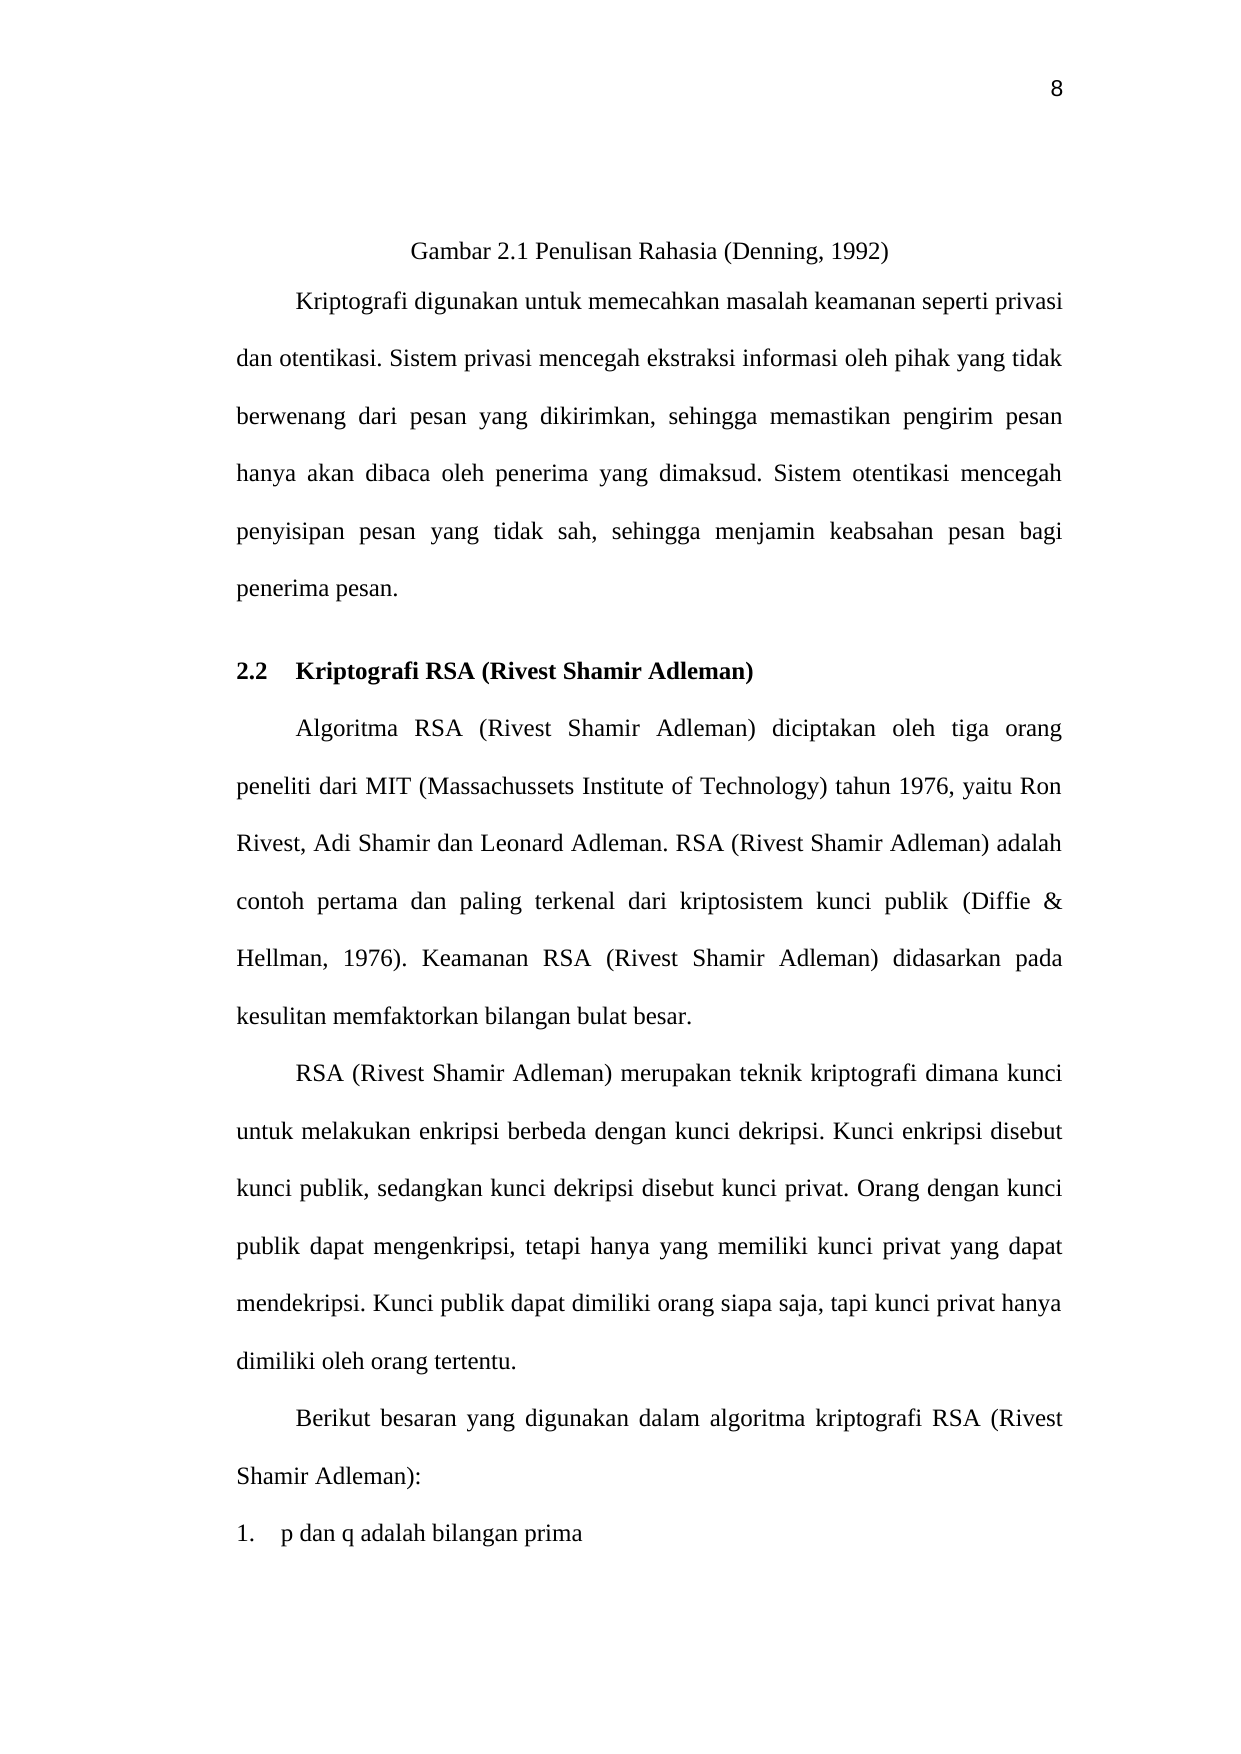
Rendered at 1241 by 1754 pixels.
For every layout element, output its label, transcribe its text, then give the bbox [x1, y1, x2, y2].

text Kriptografi digunakan untuk memecahkan masalah keamanan seperti privasi dan otentikasi. Sistem privasi mencegah ekstraksi informasi oleh pihak yang tidak berwenang dari pesan yang dikirimkan, sehingga memastikan pengirim pesan hanya akan dibaca oleh penerima yang dimaksud. Sistem otentikasi mencegah penyisipan pesan yang tidak sah, sehingga menjamin keabsahan pesan bagi penerima pesan. [236, 286, 1063, 602]
text Berikut besaran yang digunakan dalam algoritma kriptografi RSA (Rivest Shamir Adleman): [236, 1403, 1063, 1489]
text Gambar 2. Penulisan Rahasia [236, 236, 1063, 265]
list Kriptografi RSA (Rivest Shamir Adleman) [236, 656, 1063, 684]
text Algoritma RSA (Rivest Shamir Adleman) diciptakan oleh tiga orang peneliti dari MIT (Massachussets Institute of Technology) tahun 1976, yaitu Ron Rivest, Adi Shamir dan Leonard Adleman. RSA (Rivest Shamir Adleman) adalah contoh pertama dan paling terkenal dari kriptosistem kunci publik. Keamanan RSA (Rivest Shamir Adleman) didasarkan pada kesulitan memfaktorkan bilangan bulat besar. [236, 713, 1063, 1029]
text RSA (Rivest Shamir Adleman) merupakan teknik kriptografi dimana kunci untuk melakukan enkripsi berbeda dengan kunci dekripsi. Kunci enkripsi disebut kunci publik, sedangkan kunci dekripsi disebut kunci privat. Orang dengan kunci publik dapat mengenkripsi, tetapi hanya yang memiliki kunci privat yang dapat mendekripsi. Kunci publik dapat dimiliki orang siapa saja, tapi kunci privat hanya dimiliki oleh orang tertentu. [236, 1058, 1063, 1374]
list p dan q adalah bilangan prima [236, 1518, 1063, 1547]
